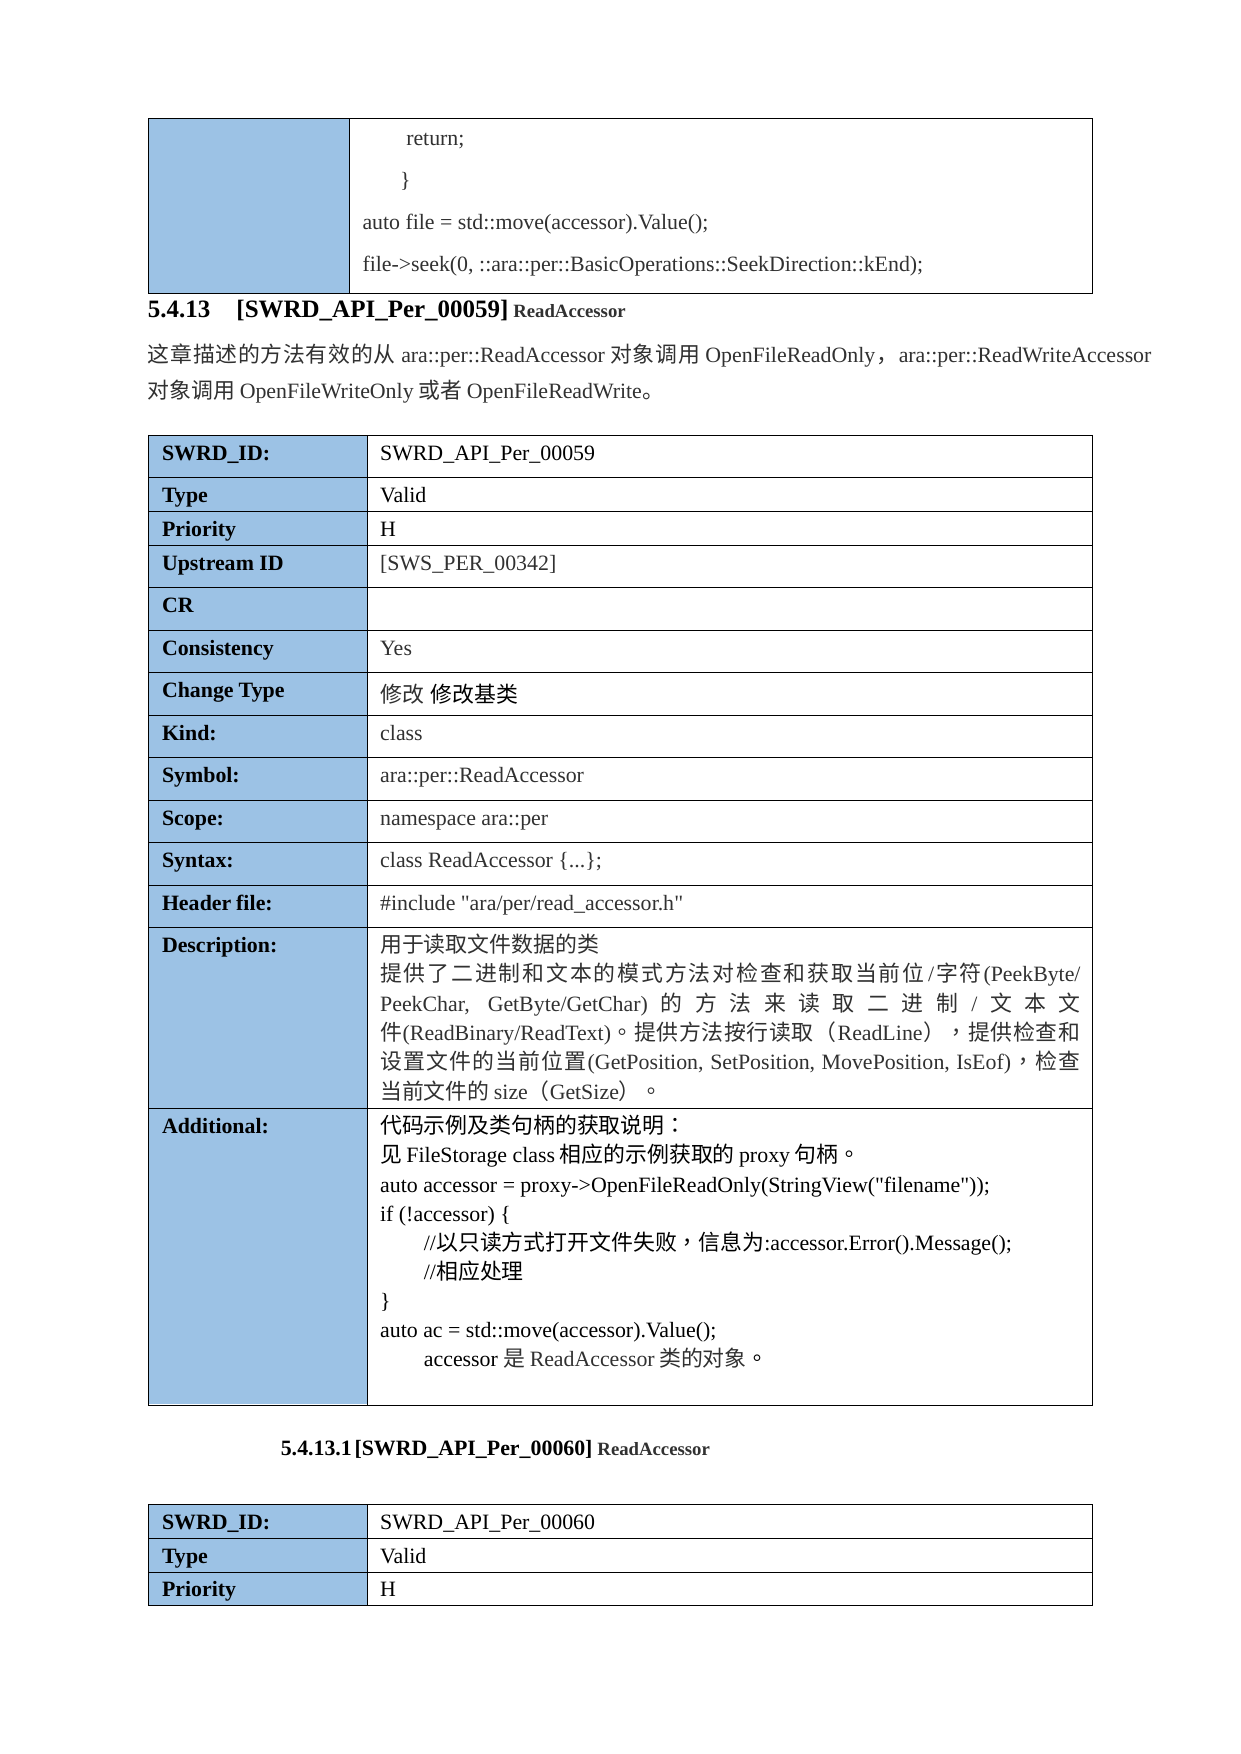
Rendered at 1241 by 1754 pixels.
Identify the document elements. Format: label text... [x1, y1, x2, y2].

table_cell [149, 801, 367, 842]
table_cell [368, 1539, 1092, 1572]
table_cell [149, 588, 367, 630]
subtitle [SWRD_API_Per_00059] ReadAccessor [148, 294, 1152, 323]
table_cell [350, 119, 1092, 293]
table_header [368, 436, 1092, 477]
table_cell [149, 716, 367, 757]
subtitle [SWRD_API_Per_00060] ReadAccessor [281, 1435, 1152, 1460]
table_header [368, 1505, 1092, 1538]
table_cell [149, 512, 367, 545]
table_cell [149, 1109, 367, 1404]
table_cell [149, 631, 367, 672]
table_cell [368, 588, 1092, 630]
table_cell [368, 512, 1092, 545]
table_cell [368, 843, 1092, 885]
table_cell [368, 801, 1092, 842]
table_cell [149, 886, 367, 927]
text 这章描述的方法有效的从ara::per::ReadAccessor对象调用OpenFileReadOnly，ara::per::ReadWriteAccessor对象调用OpenFileWriteOnly或者 OpenFileReadWrite。 [148, 337, 1152, 405]
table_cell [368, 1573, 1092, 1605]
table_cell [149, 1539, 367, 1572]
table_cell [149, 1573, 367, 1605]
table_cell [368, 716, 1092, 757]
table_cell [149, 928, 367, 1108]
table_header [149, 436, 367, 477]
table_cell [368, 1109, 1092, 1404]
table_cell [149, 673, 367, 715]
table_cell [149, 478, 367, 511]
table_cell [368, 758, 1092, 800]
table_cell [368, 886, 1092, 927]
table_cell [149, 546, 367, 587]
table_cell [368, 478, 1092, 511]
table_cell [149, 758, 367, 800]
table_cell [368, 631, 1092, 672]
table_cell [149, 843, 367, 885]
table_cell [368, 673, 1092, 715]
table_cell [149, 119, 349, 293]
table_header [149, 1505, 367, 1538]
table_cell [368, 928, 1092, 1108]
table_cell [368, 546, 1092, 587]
